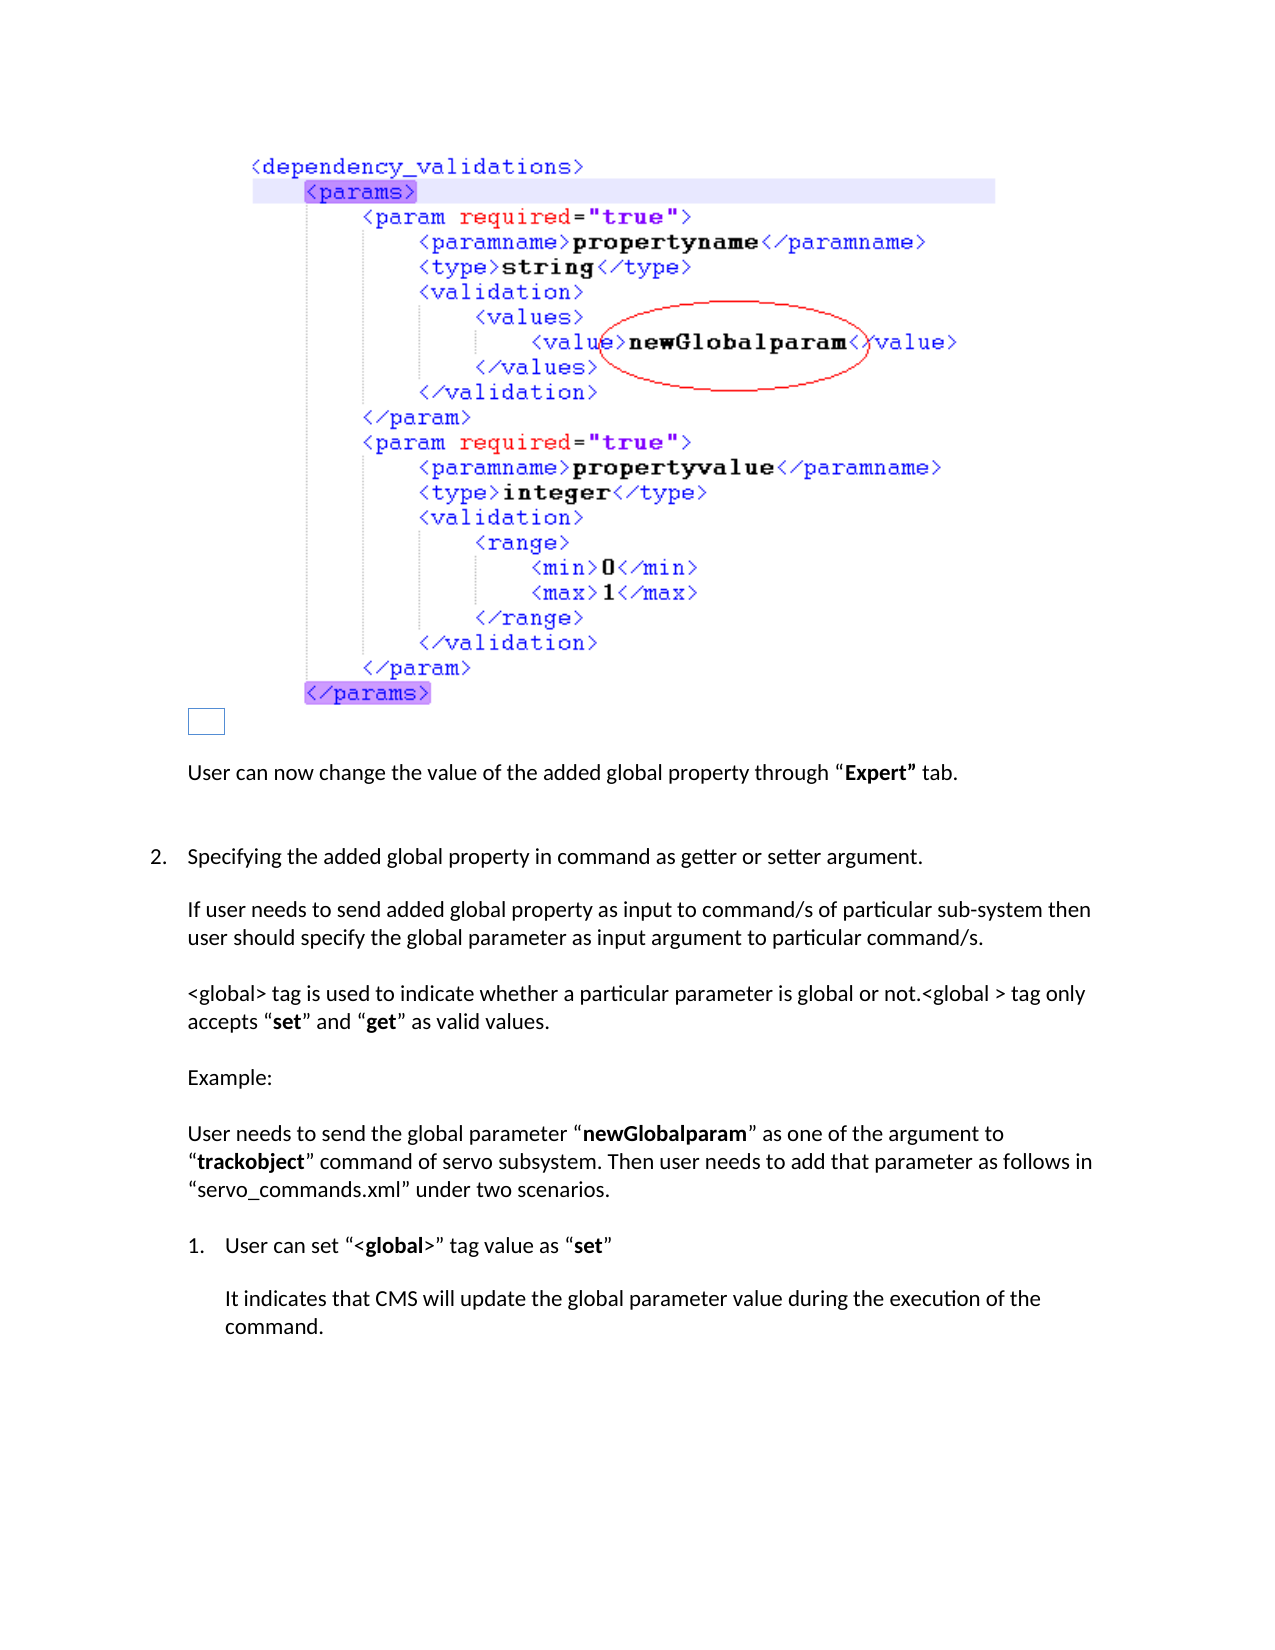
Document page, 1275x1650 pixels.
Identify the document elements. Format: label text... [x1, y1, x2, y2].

list User can set “<global>” tag value as “set” [187, 1231, 1125, 1259]
text User can now change the value of the added global property through “Expert” tab. [187, 758, 1125, 786]
text <global> tag is used to indicate whether a particular parameter is global or not.<global > tag only accepts “set” and “get” as valid values. [187, 979, 1125, 1035]
text If user needs to send added global property as input to command/s of particular sub-system then user should specify the global parameter as input argument to particular command/s. [187, 895, 1125, 951]
text It indicates that CMS will update the global parameter value during the execution of the command. [225, 1284, 1125, 1340]
text User needs to send the global parameter “newGlobalparam” as one of the argument to “trackobject” command of servo subsystem. Then user needs to add that parameter as follows in “servo_commands.xml” under two scenarios. [187, 1119, 1125, 1203]
picture [225, 150, 997, 730]
list Specifying the added global property in command as getter or setter argument. [150, 842, 1125, 870]
text Example: [187, 1063, 1125, 1091]
